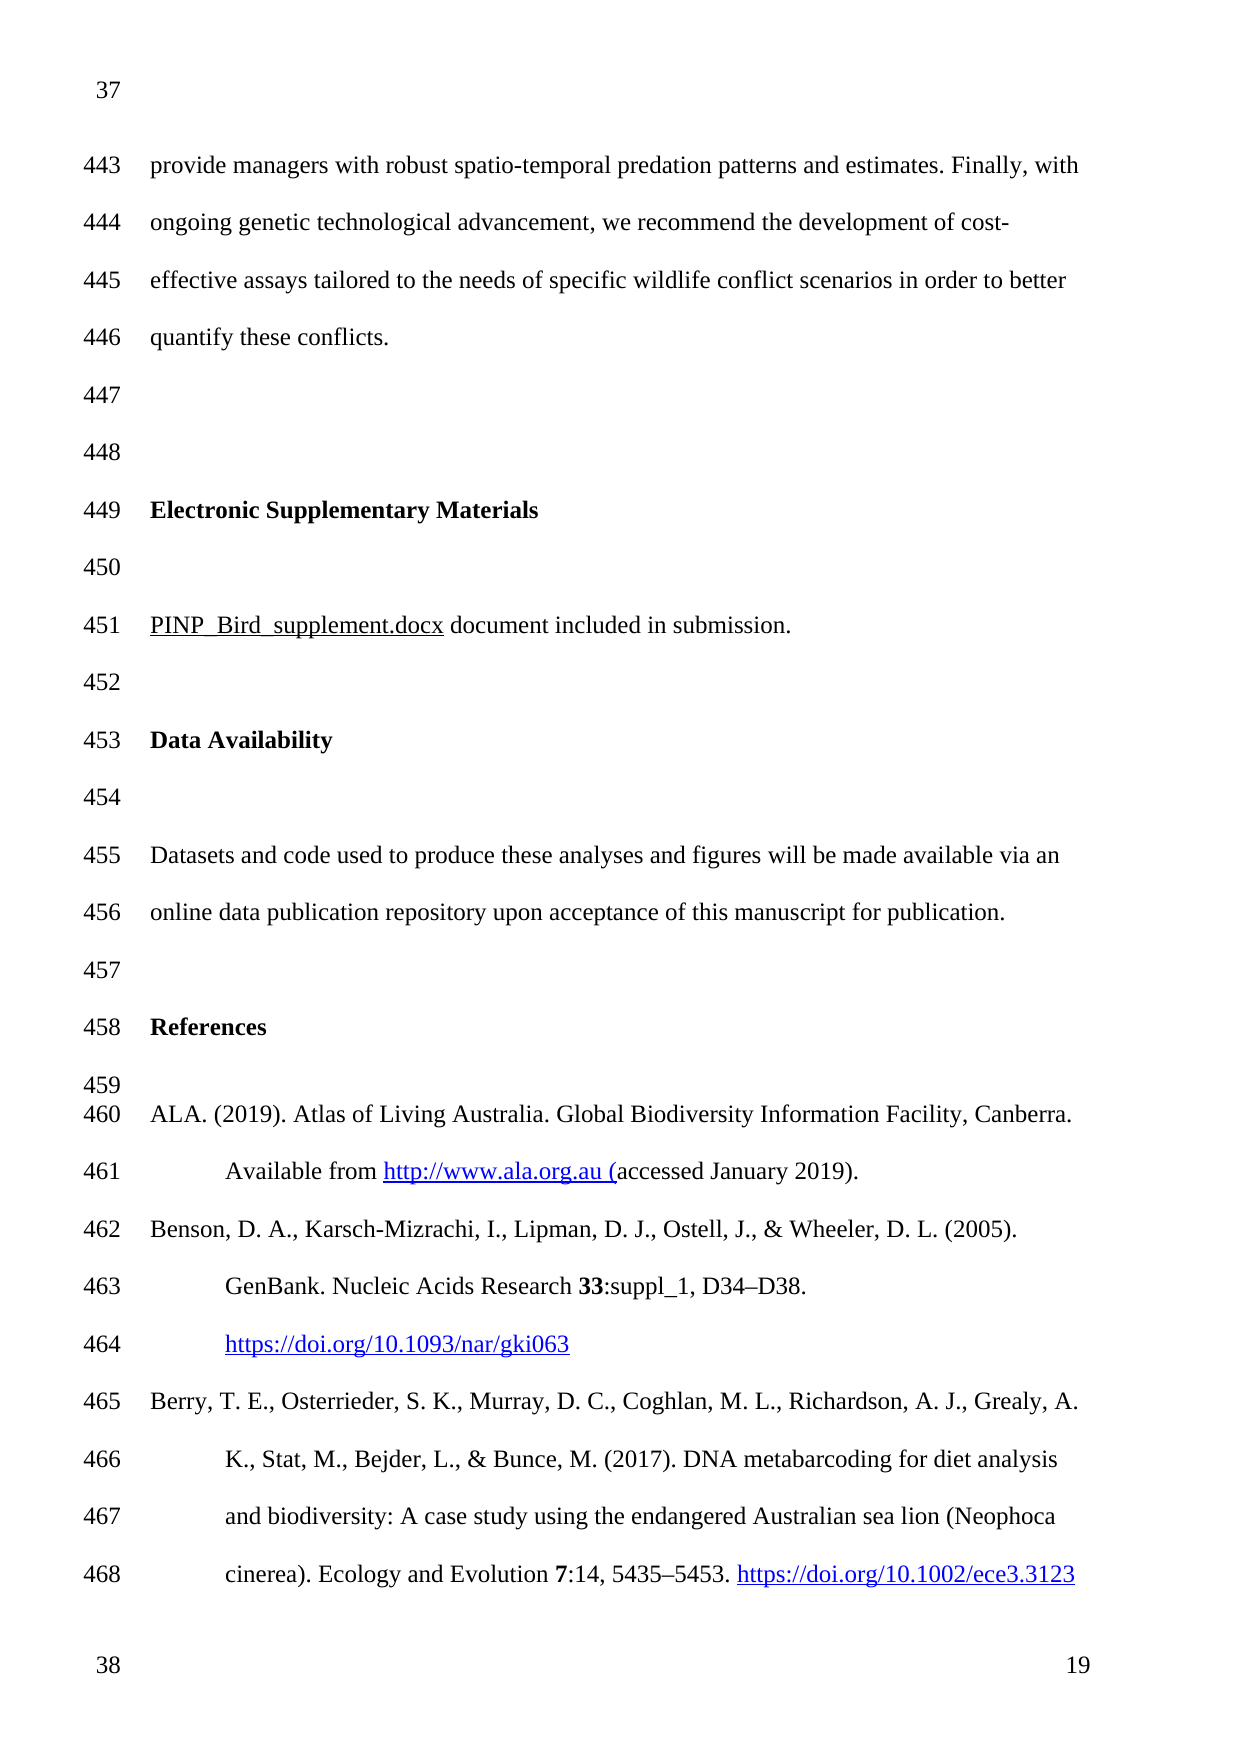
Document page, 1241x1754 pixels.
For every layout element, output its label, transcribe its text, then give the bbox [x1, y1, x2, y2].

text Benson, D. A., Karsch-Mizrachi, I., Lipman, D. J., Ostell, J., & Wheeler, D. L. (2005). GenBank. Nucleic Acids Research 33:suppl_1, D34–D38. https://doi.org/10.1093/nar/gki063 [150, 1214, 1090, 1357]
text ALA. (2019). Atlas of Living Australia. Global Biodiversity Information Facility, Canberra. Available from http://www.ala.org.au (accessed January 2019). [150, 1099, 1090, 1185]
subtitle References [150, 1012, 1090, 1041]
text Datasets and code used to produce these analyses and figures will be made available via an online data publication repository upon acceptance of this manuscript for publication. [150, 840, 1090, 926]
text Berry, T. E., Osterrieder, S. K., Murray, D. C., Coghlan, M. L., Richardson, A. J., Grealy, A. K., Stat, M., Bejder, L., & Bunce, M. (2017). DNA metabarcoding for diet analysis and biodiversity: A case study using the endangered Australian sea lion (Neophoca cinerea). Ecology and Evolution 7:14, 5435–5453. https://doi.org/10.1002/ece3.3123 [150, 1386, 1090, 1587]
text PINP_Bird_supplement.docx document included in submission. [150, 610, 1090, 639]
subtitle Data Availability [150, 725, 1090, 754]
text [150, 150, 1090, 351]
subtitle Electronic Supplementary Materials [150, 495, 1090, 524]
